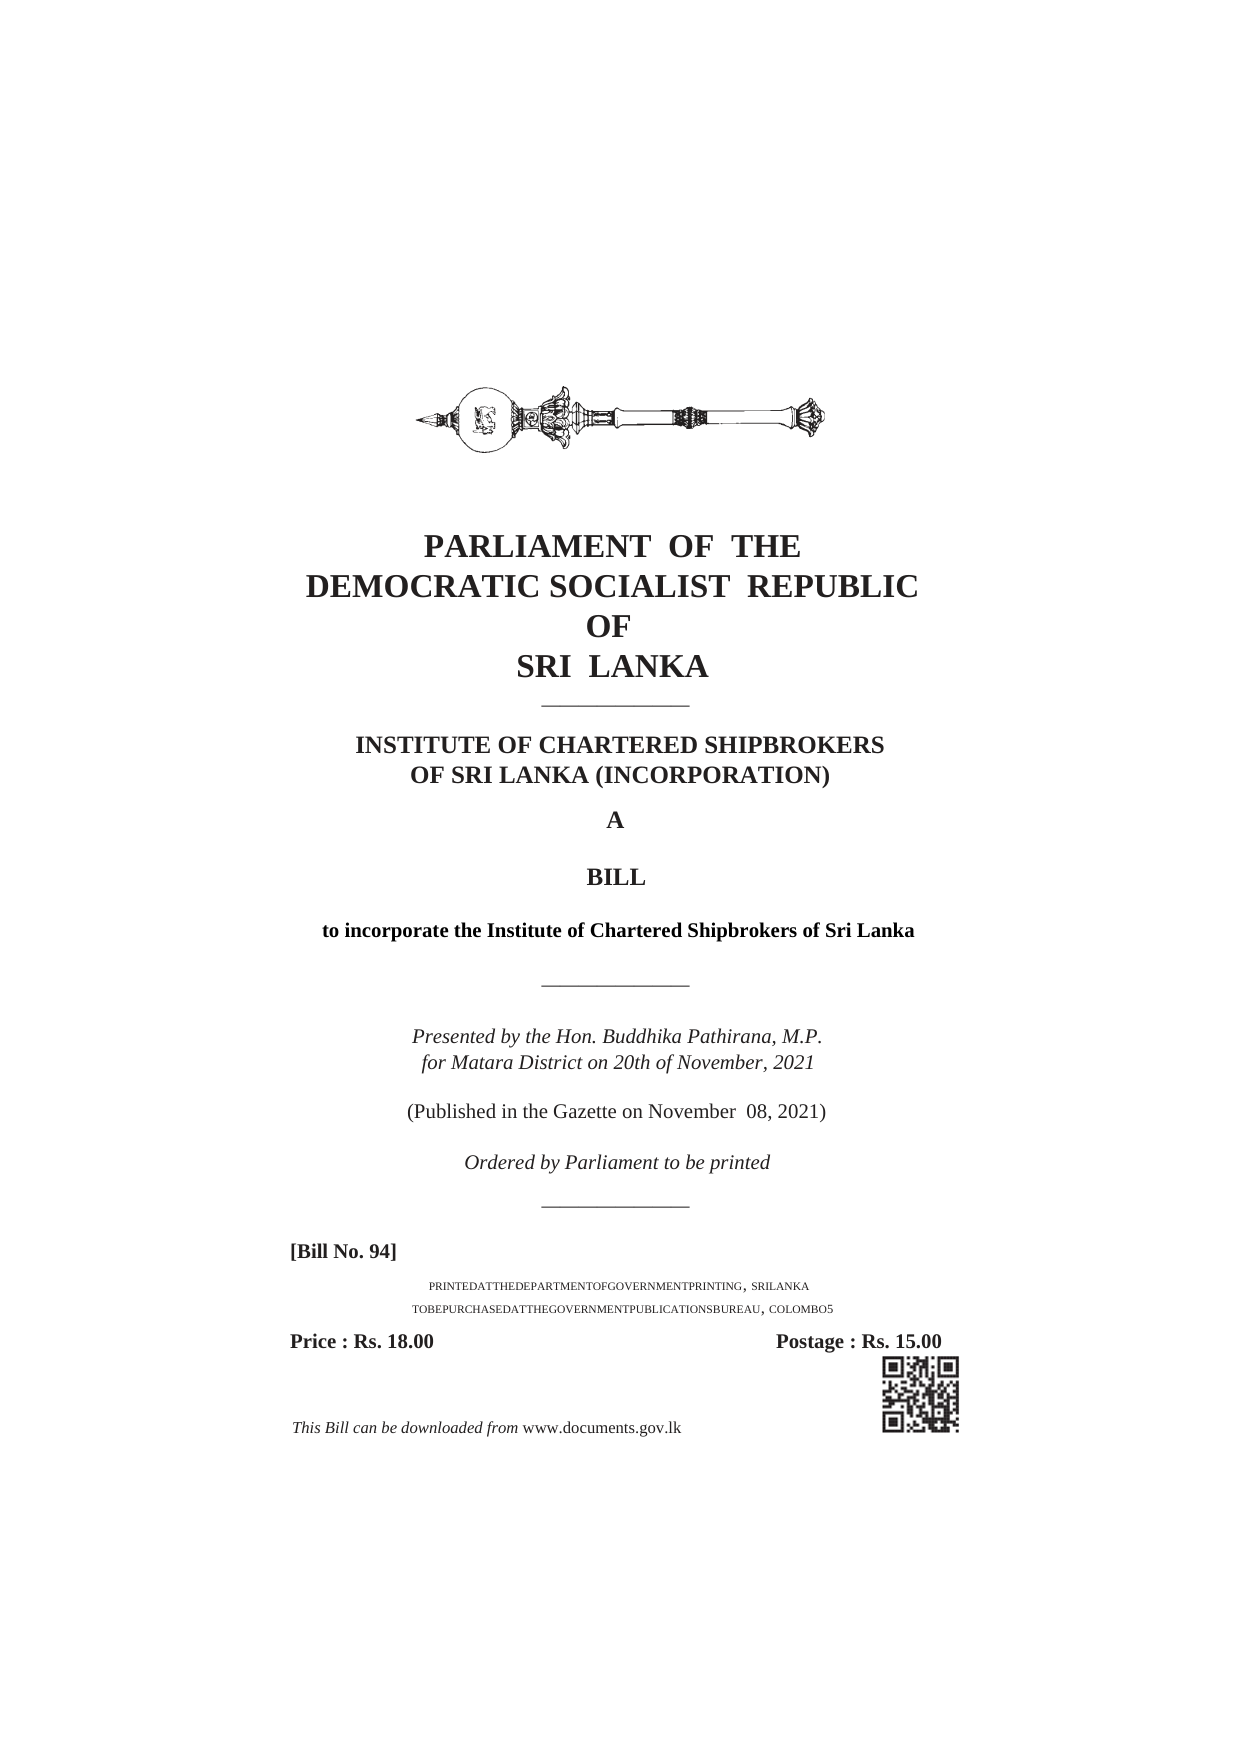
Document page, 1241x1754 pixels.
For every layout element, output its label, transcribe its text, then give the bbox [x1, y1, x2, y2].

text PRINTEDATTHEDEPARTMENTOFGOVERNMENTPRINTING, SRILANKA [150, 1273, 809, 1295]
text A [150, 801, 624, 835]
text TOBEPURCHASEDATTHEGOVERNMENTPUBLICATIONSBUREAU, COLOMBO5 [150, 1295, 833, 1317]
text PARLIAMENT OF THE DEMOCRATIC SOCIALIST REPUBLIC OF SRI LANKA [300, 525, 925, 685]
text ———————— [150, 691, 689, 717]
text (Published in the Gazette on November 08, 2021) [150, 1096, 826, 1124]
text for Matara District on 20th of November, 2021 [150, 1049, 815, 1074]
text Ordered by Parliament to be printed [150, 1149, 770, 1174]
text [Bill No. 94] [290, 1236, 1090, 1264]
text ———————— [150, 971, 689, 996]
text Price : Rs. 18.00 Postage : Rs. 15.00 [290, 1326, 1090, 1354]
text INSTITUTE OF CHARTERED SHIPBROKERS OF SRI LANKA (INCORPORATION) [345, 729, 895, 789]
text This Bill can be downloaded from www.documents.gov.lk [292, 1354, 1090, 1437]
picture [415, 386, 825, 453]
text to incorporate the Institute of Chartered Shipbrokers of Sri Lanka [322, 914, 1090, 943]
text ———————— [150, 1192, 689, 1218]
picture [881, 1354, 961, 1434]
text Presented by the Hon. Buddhika Pathirana, M.P. [150, 1023, 822, 1049]
text BILL [150, 857, 646, 892]
